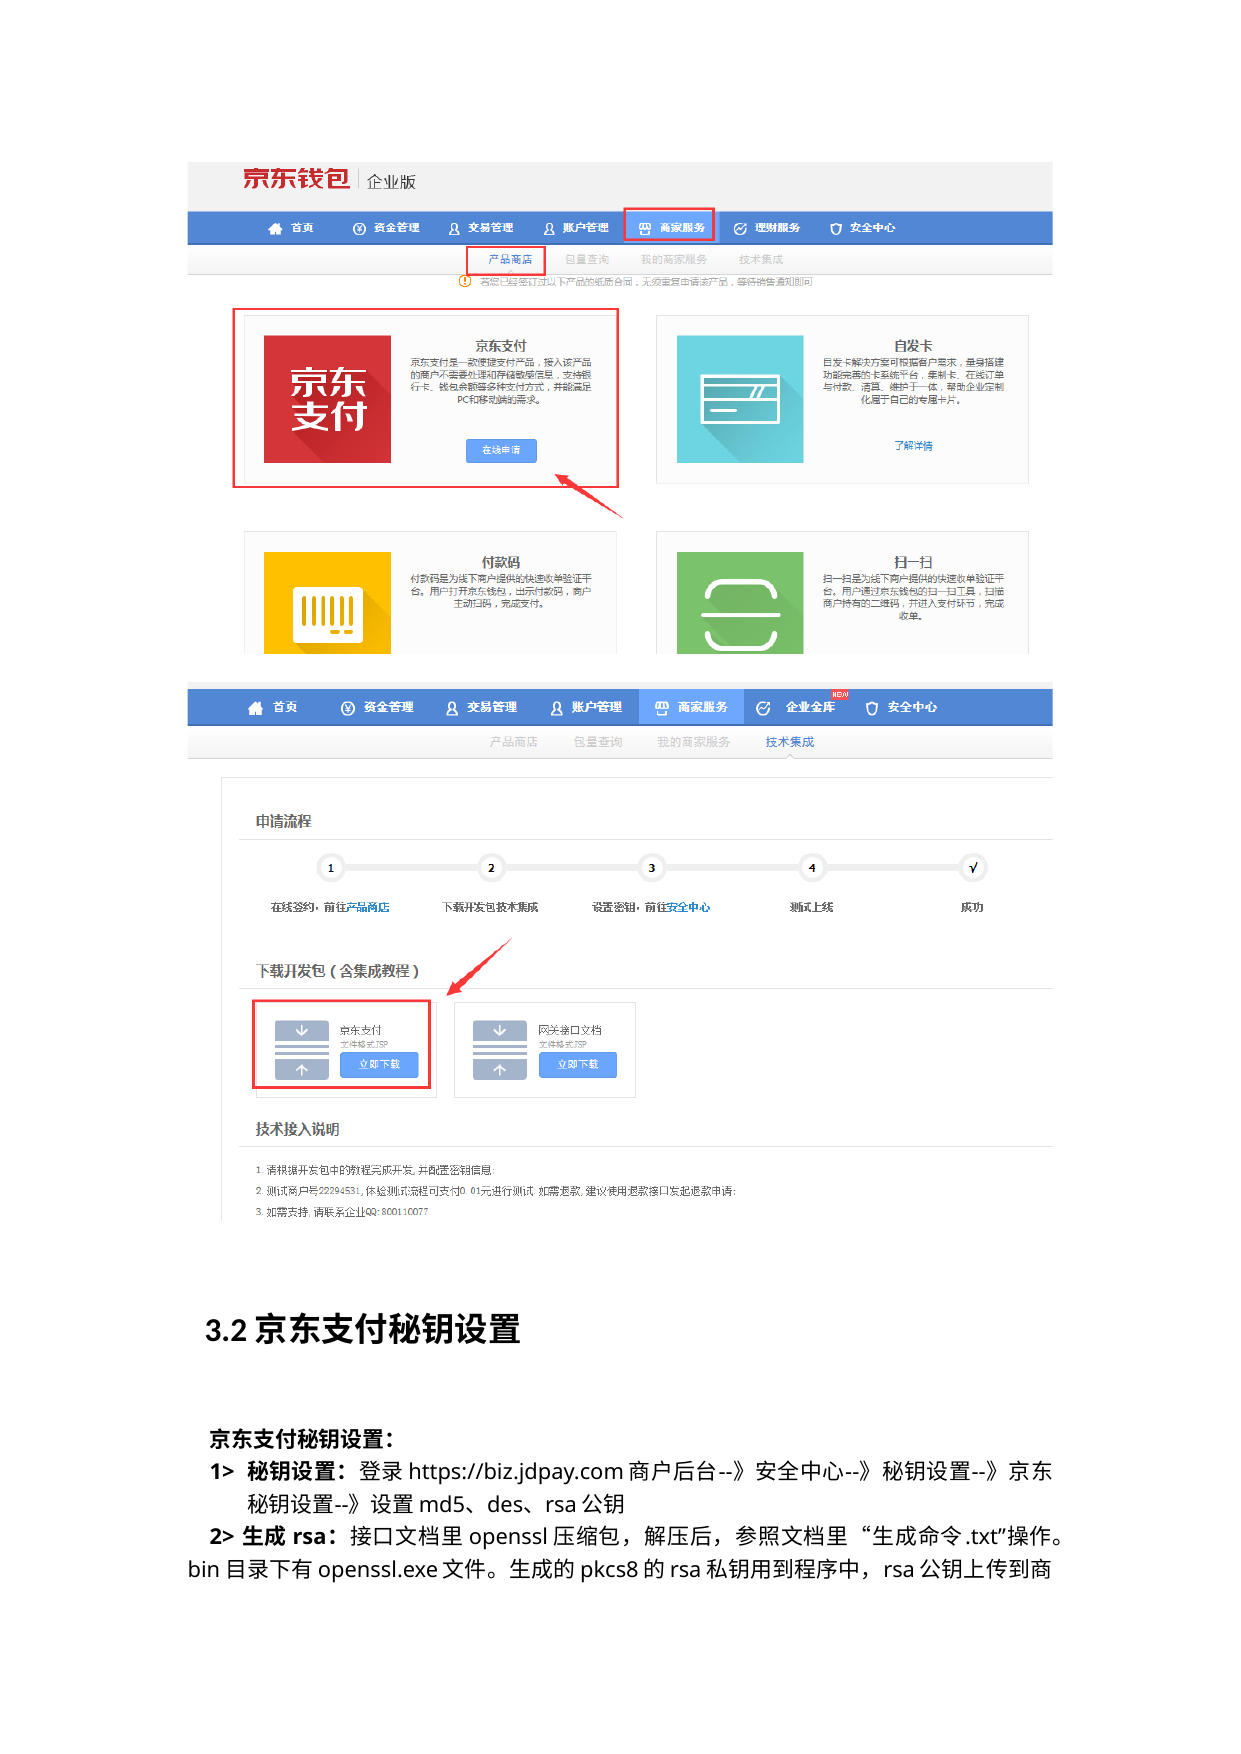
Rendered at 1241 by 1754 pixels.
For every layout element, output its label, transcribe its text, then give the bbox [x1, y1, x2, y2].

picture [187, 682, 1053, 1221]
list 秘钥设置：登录https://biz.jdpay.com商户后台--》安全中心--》秘钥设置--》京东秘钥设置--》设置md5、des、rsa公钥 [209, 1454, 1053, 1519]
text 京东支付秘钥设置： [187, 1421, 1053, 1454]
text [187, 1519, 1053, 1584]
picture [187, 162, 1053, 654]
subtitle 3.2 京东支付秘钥设置 [187, 1294, 1053, 1359]
